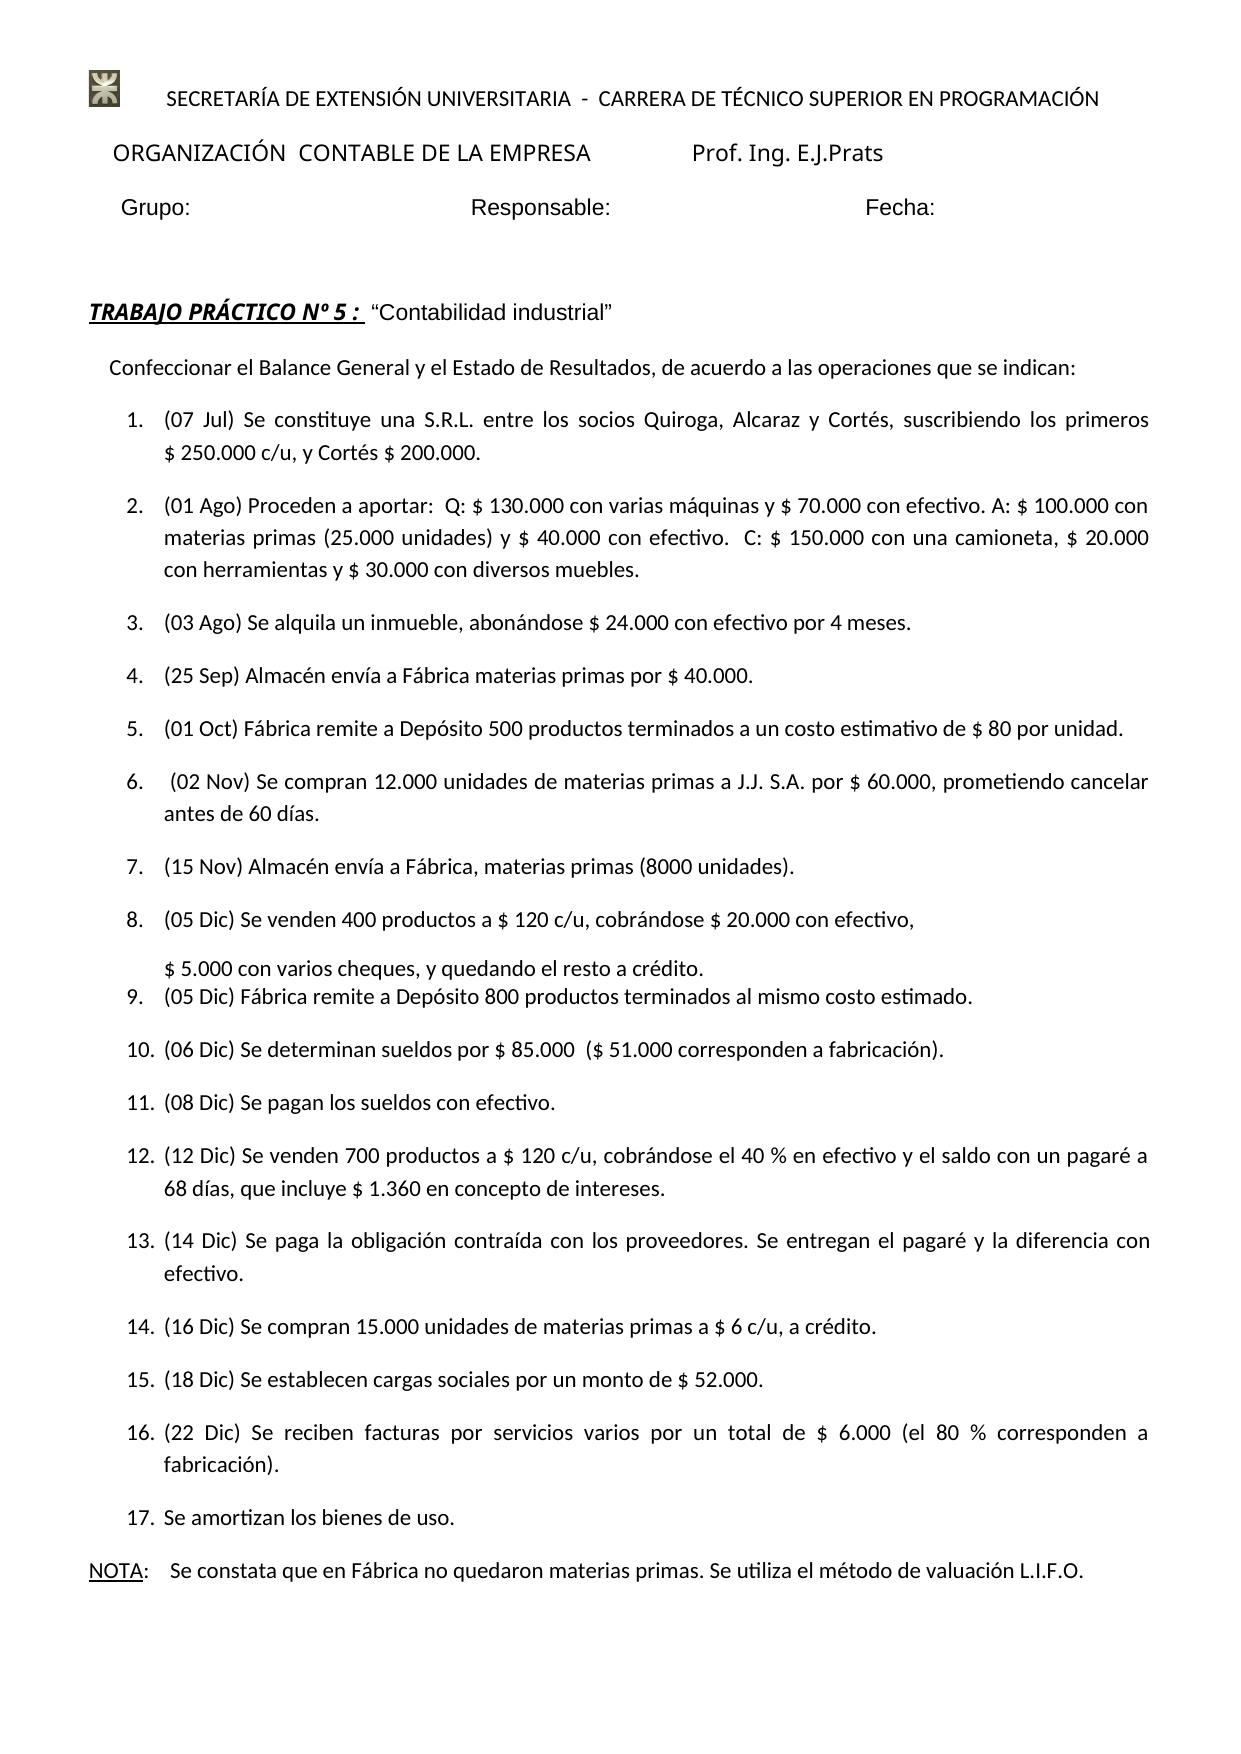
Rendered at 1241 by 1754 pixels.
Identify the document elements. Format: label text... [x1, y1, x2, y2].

list (12 Dic) Se venden 700 productos a $ 120 c/u, cobrándose el 40 % en efectivo y el saldo con un pagaré a 68 días, que incluye $ 1.360 en concepto de intereses. [126, 1141, 1152, 1202]
text ORGANIZACIÓN CONTABLE DE LA EMPRESA Prof. Ing. E.J.Prats [89, 137, 1152, 168]
list (05 Dic) Fábrica remite a Depósito 800 productos terminados al mismo costo estimado. [126, 982, 1152, 1010]
list (01 Oct) Fábrica remite a Depósito 500 productos terminados a un costo estimativo de $ 80 por unidad. [126, 714, 1152, 742]
text Grupo: Responsable: Fecha: [89, 194, 1152, 220]
list (07 Jul) Se constituye una S.R.L. entre los socios Quiroga, Alcaraz y Cortés, suscribiendo los primeros $ 250.000 c/u, y Cortés $ 200.000. [126, 406, 1152, 466]
text SECRETARÍA DE EXTENSIÓN UNIVERSITARIA - CARRERA DE TÉCNICO SUPERIOR EN PROGRAMACIÓN [89, 71, 1152, 112]
text Confeccionar el Balance General y el Estado de Resultados, de acuerdo a las operaciones que se indican: [89, 353, 1152, 381]
list Se amortizan los bienes de uso. [126, 1503, 1152, 1531]
list (14 Dic) Se paga la obligación contraída con los proveedores. Se entregan el pagaré y la diferencia con efectivo. [126, 1227, 1152, 1287]
list (05 Dic) Se venden 400 productos a $ 120 c/u, cobrándose $ 20.000 con efectivo, [126, 906, 1152, 933]
list (06 Dic) Se determinan sueldos por $ 85.000 ($ 51.000 corresponden a fabricación). [126, 1035, 1152, 1063]
list (15 Nov) Almacén envía a Fábrica, materias primas (8000 unidades). [126, 852, 1152, 881]
list (08 Dic) Se pagan los sueldos con efectivo. [126, 1088, 1152, 1116]
text TRABAJO PRÁCTICO Nº 5 : “Contabilidad industrial” [89, 296, 1152, 327]
list (02 Nov) Se compran 12.000 unidades de materias primas a J.J. S.A. por $ 60.000, prometiendo cancelar antes de 60 días. [126, 767, 1152, 827]
picture [88, 70, 120, 107]
list (16 Dic) Se compran 15.000 unidades de materias primas a $ 6 c/u, a crédito. [126, 1312, 1152, 1340]
list (01 Ago) Proceden a aportar: Q: $ 130.000 con varias máquinas y $ 70.000 con efectivo. A: $ 100.000 con materias primas (25.000 unidades) y $ 40.000 con efectivo. C: $ 150.000 con una camioneta, $ 20.000 con herramientas y $ 30.000 con diversos muebles. [126, 491, 1152, 583]
list (03 Ago) Se alquila un inmueble, abonándose $ 24.000 con efectivo por 4 meses. [126, 608, 1152, 636]
list (25 Sep) Almacén envía a Fábrica materias primas por $ 40.000. [126, 661, 1152, 689]
text NOTA: Se constata que en Fábrica no quedaron materias primas. Se utiliza el método de valuación L.I.F.O. [89, 1556, 1152, 1584]
list (18 Dic) Se establecen cargas sociales por un monto de $ 52.000. [126, 1365, 1152, 1393]
list (22 Dic) Se reciben facturas por servicios varios por un total de $ 6.000 (el 80 % corresponden a fabricación). [126, 1418, 1152, 1478]
text $ 5.000 con varios cheques, y quedando el resto a crédito. [164, 954, 1152, 982]
